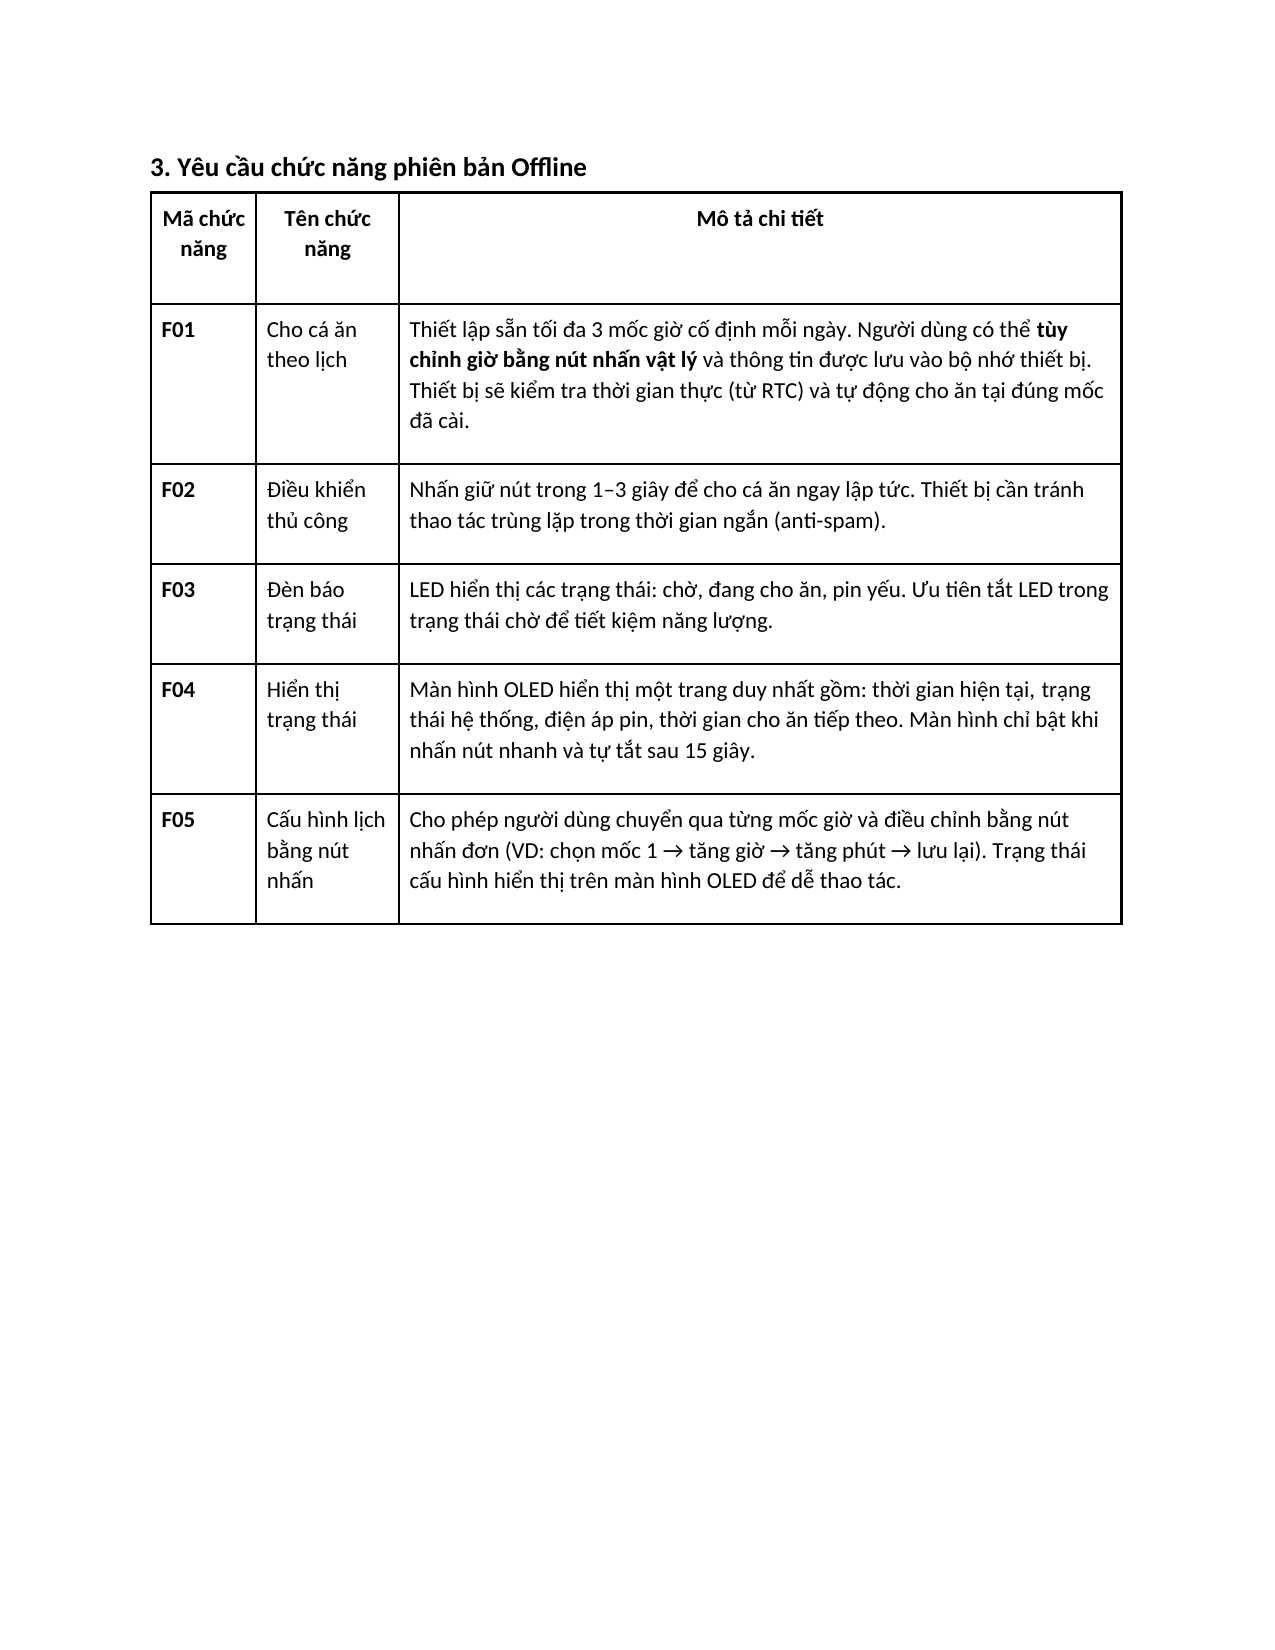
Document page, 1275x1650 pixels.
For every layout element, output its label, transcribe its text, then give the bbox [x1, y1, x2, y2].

table_cell Cấu hình lịch bằng nút nhấn [257, 795, 398, 923]
table_cell Nhấn giữ nút trong 1–3 giây để cho cá ăn ngay lập tức. Thiết bị cần tránh thao tác trùng lặp trong thời gian ngắn (anti-spam). [400, 465, 1120, 563]
table_cell F01 [152, 305, 255, 463]
table_cell Đèn báo trạng thái [257, 565, 398, 663]
table_header Tên chức năng [257, 194, 398, 303]
table_cell F03 [152, 565, 255, 663]
table_cell Màn hình OLED hiển thị một trang duy nhất gồm: thời gian hiện tại, trạng thái hệ thống, điện áp pin, thời gian cho ăn tiếp theo. Màn hình chỉ bật khi nhấn nút nhanh và tự tắt sau 15 giây. [400, 665, 1120, 793]
table_cell Thiết lập sẵn tối đa 3 mốc giờ cố định mỗi ngày. Người dùng có thể tùy chỉnh giờ bằng nút nhấn vật lý và thông tin được lưu vào bộ nhớ thiết bị. Thiết bị sẽ kiểm tra thời gian thực (từ RTC) và tự động cho ăn tại đúng mốc đã cài. [400, 305, 1120, 463]
table_cell Cho phép người dùng chuyển qua từng mốc giờ và điều chỉnh bằng nút nhấn đơn (VD: chọn mốc 1 → tăng giờ → tăng phút → lưu lại). Trạng thái cấu hình hiển thị trên màn hình OLED để dễ thao tác. [400, 795, 1120, 923]
table_cell F04 [152, 665, 255, 793]
table_cell LED hiển thị các trạng thái: chờ, đang cho ăn, pin yếu. Ưu tiên tắt LED trong trạng thái chờ để tiết kiệm năng lượng. [400, 565, 1120, 663]
table_header Mã chức năng [152, 194, 255, 303]
table_cell Điều khiển thủ công [257, 465, 398, 563]
table_header Mô tả chi tiết [400, 194, 1120, 303]
table_cell F02 [152, 465, 255, 563]
table_cell Hiển thị trạng thái [257, 665, 398, 793]
table_cell F05 [152, 795, 255, 923]
table_cell Cho cá ăn theo lịch [257, 305, 398, 463]
subtitle 3. Yêu cầu chức năng phiên bản Offline [150, 150, 1125, 183]
